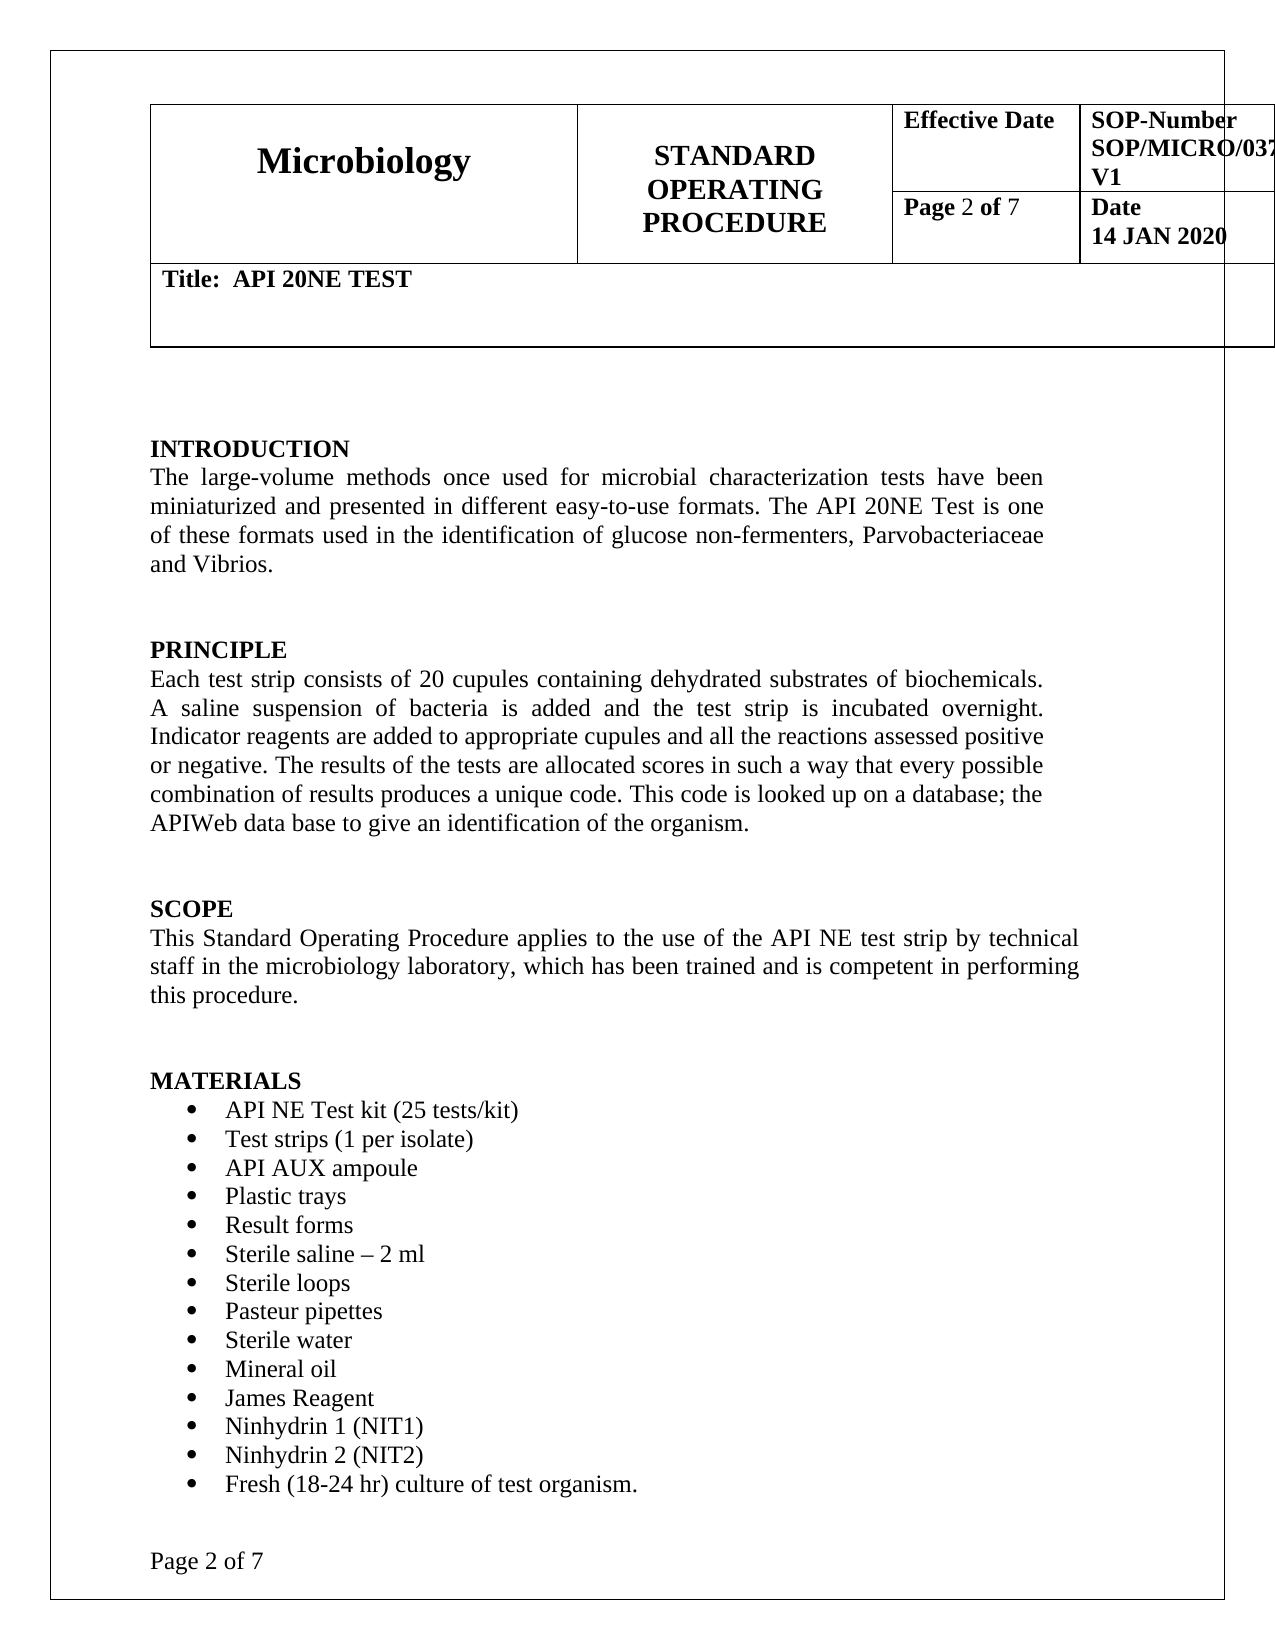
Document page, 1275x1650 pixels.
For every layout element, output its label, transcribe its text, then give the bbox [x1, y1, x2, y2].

text MATERIALS [150, 1066, 1125, 1095]
list Mineral oil [187, 1354, 1125, 1383]
text SCOPE [150, 894, 1125, 923]
text This Standard Operating Procedure applies to the use of the API NE test strip by technical staff in the microbiology laboratory, which has been trained and is competent in performing this procedure. [150, 923, 1080, 1009]
list Fresh (18-24 hr) culture of test organism. [187, 1469, 1125, 1498]
text The large-volume methods once used for microbial characterization tests have been miniaturized and presented in different easy-to-use formats. The API 20NE Test is one of these formats used in the identification of glucose non-fermenters, Parvobacteriaceae and Vibrios. [150, 462, 1045, 577]
list Sterile water [187, 1325, 1125, 1354]
list Ninhydrin 2 (NIT2) [187, 1440, 1125, 1469]
list James Reagent [187, 1383, 1125, 1411]
list Sterile loops [187, 1268, 1125, 1296]
list Pasteur pipettes [187, 1296, 1125, 1325]
list Test strips (1 per isolate) [187, 1124, 1125, 1153]
list API NE Test kit (25 tests/kit) [187, 1095, 1125, 1124]
list API AUX ampoule [187, 1153, 1125, 1181]
text PRINCIPLE [150, 635, 1125, 664]
text INTRODUCTION [150, 434, 1125, 462]
text Each test strip consists of 20 cupules containing dehydrated substrates of biochemicals. A saline suspension of bacteria is added and the test strip is incubated overnight. Indicator reagents are added to appropriate cupules and all the reactions assessed positive or negative. The results of the tests are allocated scores in such a way that every possible combination of results produces a unique code. This code is looked up on a database; the APIWeb data base to give an identification of the organism. [150, 664, 1044, 836]
list Sterile saline – 2 ml [187, 1239, 1125, 1268]
list Result forms [187, 1210, 1125, 1239]
list Plastic trays [187, 1181, 1125, 1210]
list Ninhydrin 1 (NIT1) [187, 1411, 1125, 1440]
